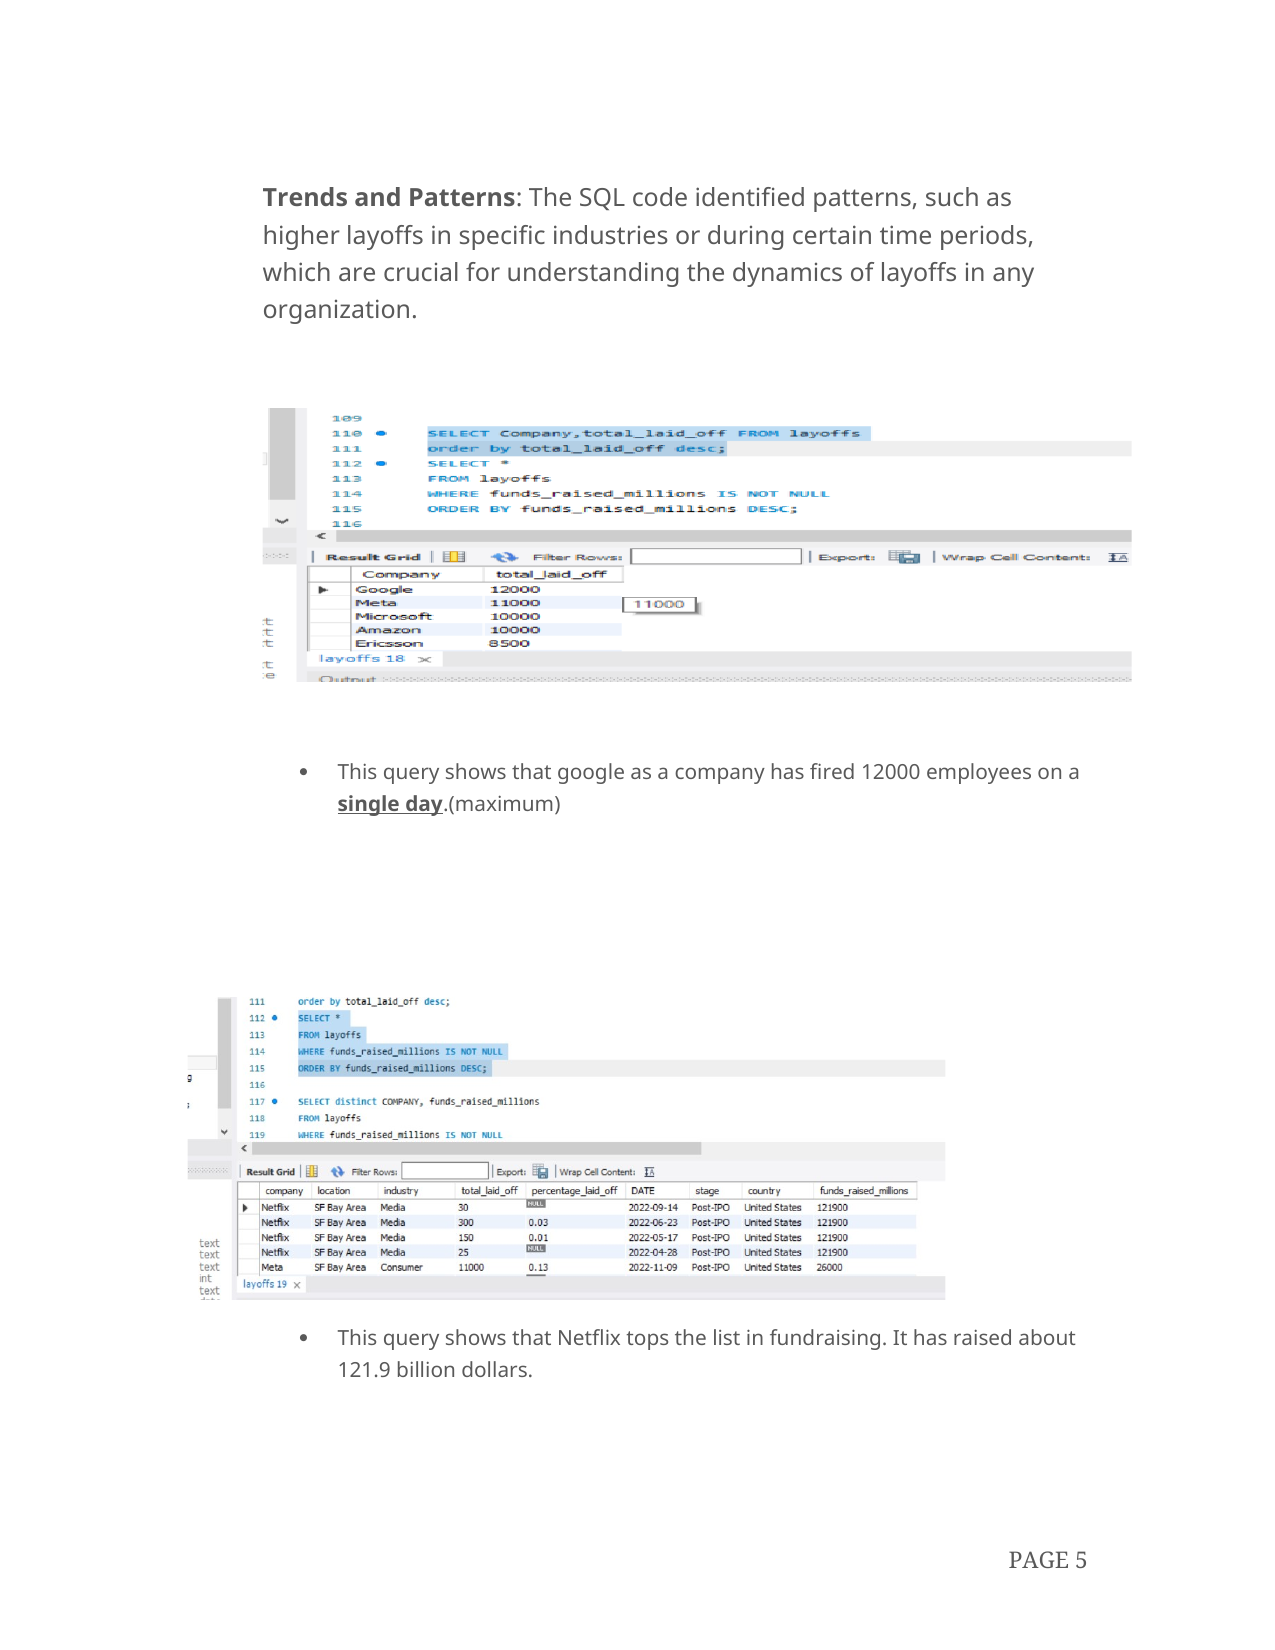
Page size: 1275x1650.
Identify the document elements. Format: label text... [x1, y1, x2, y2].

picture [262, 408, 1132, 682]
text Trends and Patterns: The SQL code identified patterns, such as higher layoffs in specific industries or during certain time periods, which are crucial for understanding the dynamics of layoffs in any organization. [262, 180, 1087, 326]
list This query shows that Netflix tops the list in fundraising. It has raised about 121.9 billion dollars. [300, 1323, 1087, 1383]
picture [187, 997, 946, 1300]
list This query shows that google as a company has fired 12000 employees on a single day.(maximum) [300, 757, 1087, 817]
